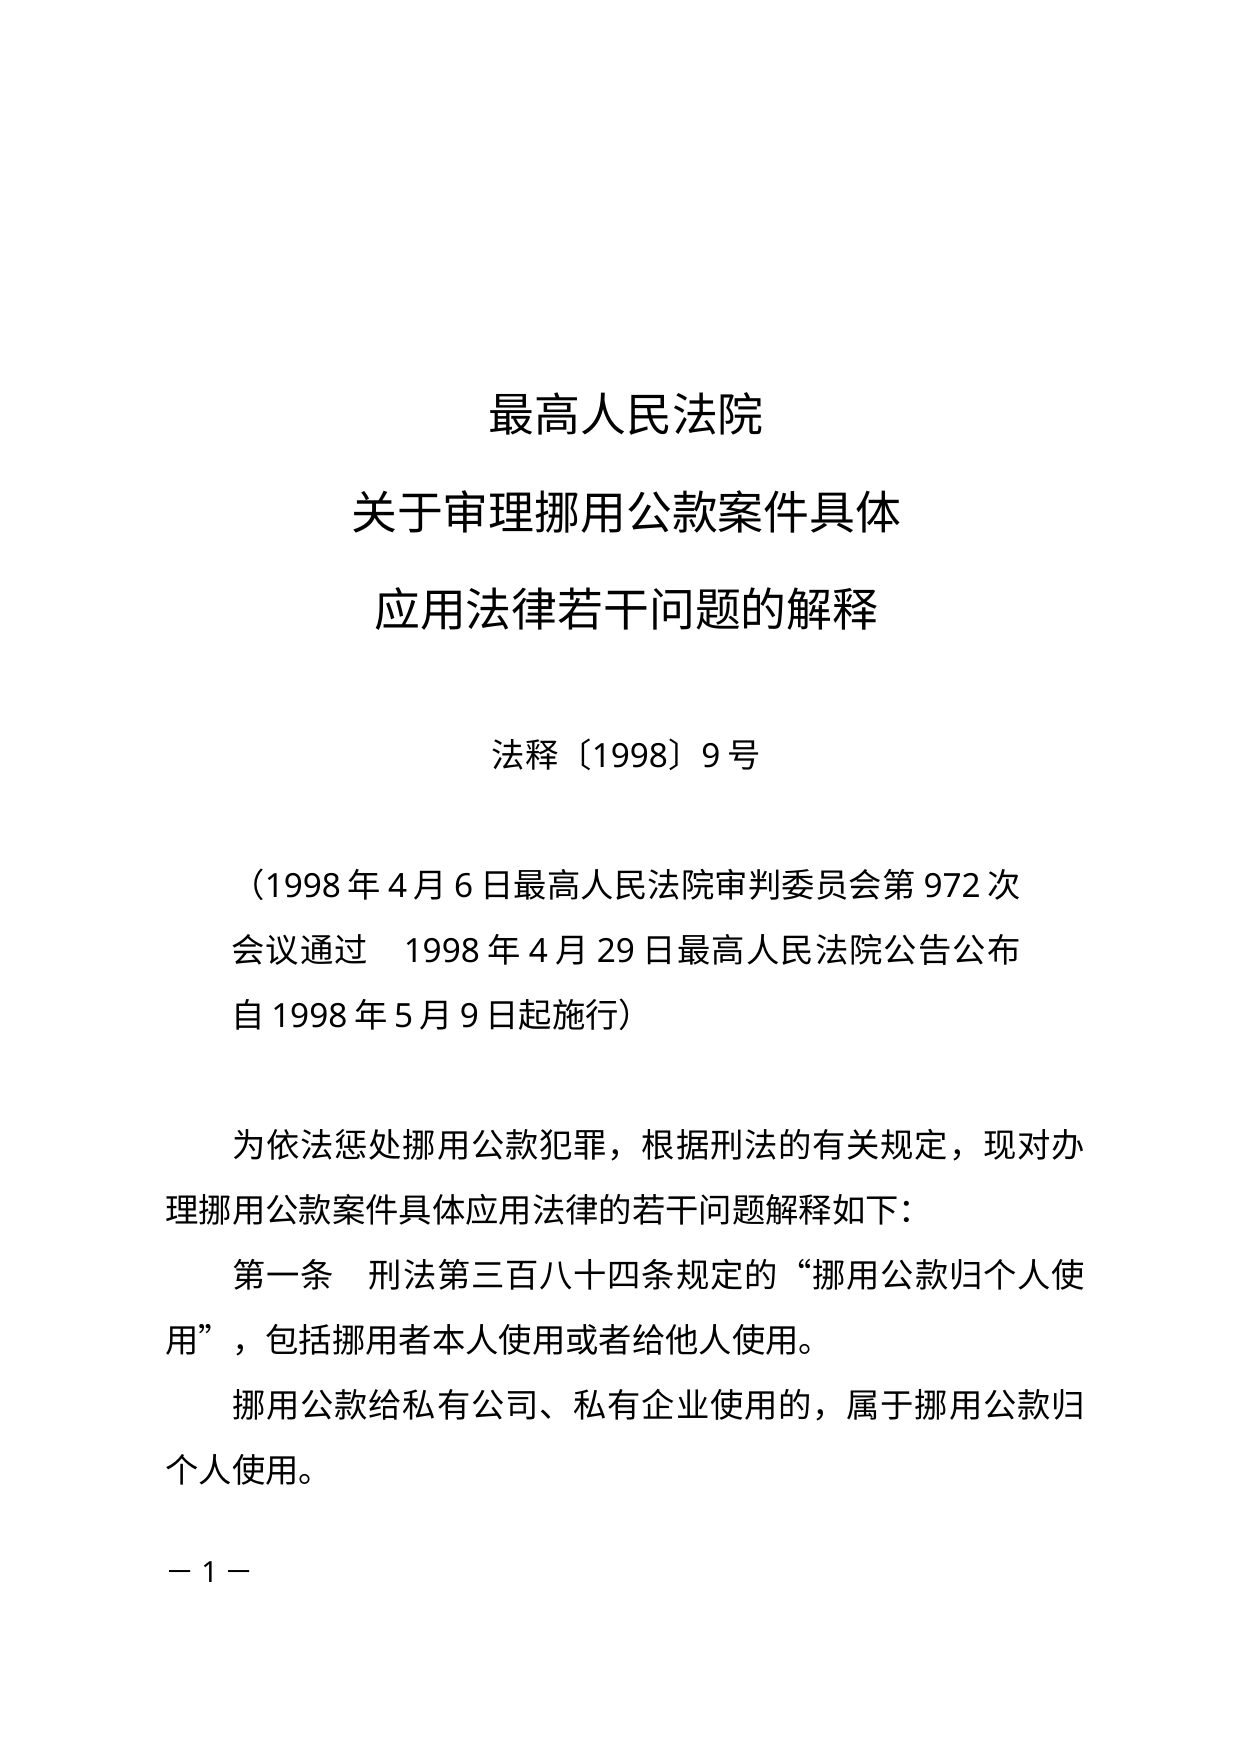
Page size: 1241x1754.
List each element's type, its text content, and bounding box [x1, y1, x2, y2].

text 法释〔1998〕9号 [165, 720, 1087, 785]
text 为依法惩处挪用公款犯罪，根据刑法的有关规定，现对办理挪用公款案件具体应用法律的若干问题解释如下： [165, 1110, 1087, 1240]
text 第一条 刑法第三百八十四条规定的“挪用公款归个人使用”，包括挪用者本人使用或者给他人使用。 [165, 1240, 1087, 1370]
text 关于审理挪用公款案件具体 [165, 460, 1087, 558]
text （1998年4月6日最高人民法院审判委员会第972次会议通过 1998年4月29日最高人民法院公告公布 自1998年5月9日起施行） [231, 850, 1021, 1045]
text 最高人民法院 [165, 363, 1087, 460]
text 应用法律若干问题的解释 [165, 558, 1087, 655]
text 挪用公款给私有公司、私有企业使用的，属于挪用公款归个人使用。 [165, 1370, 1087, 1500]
